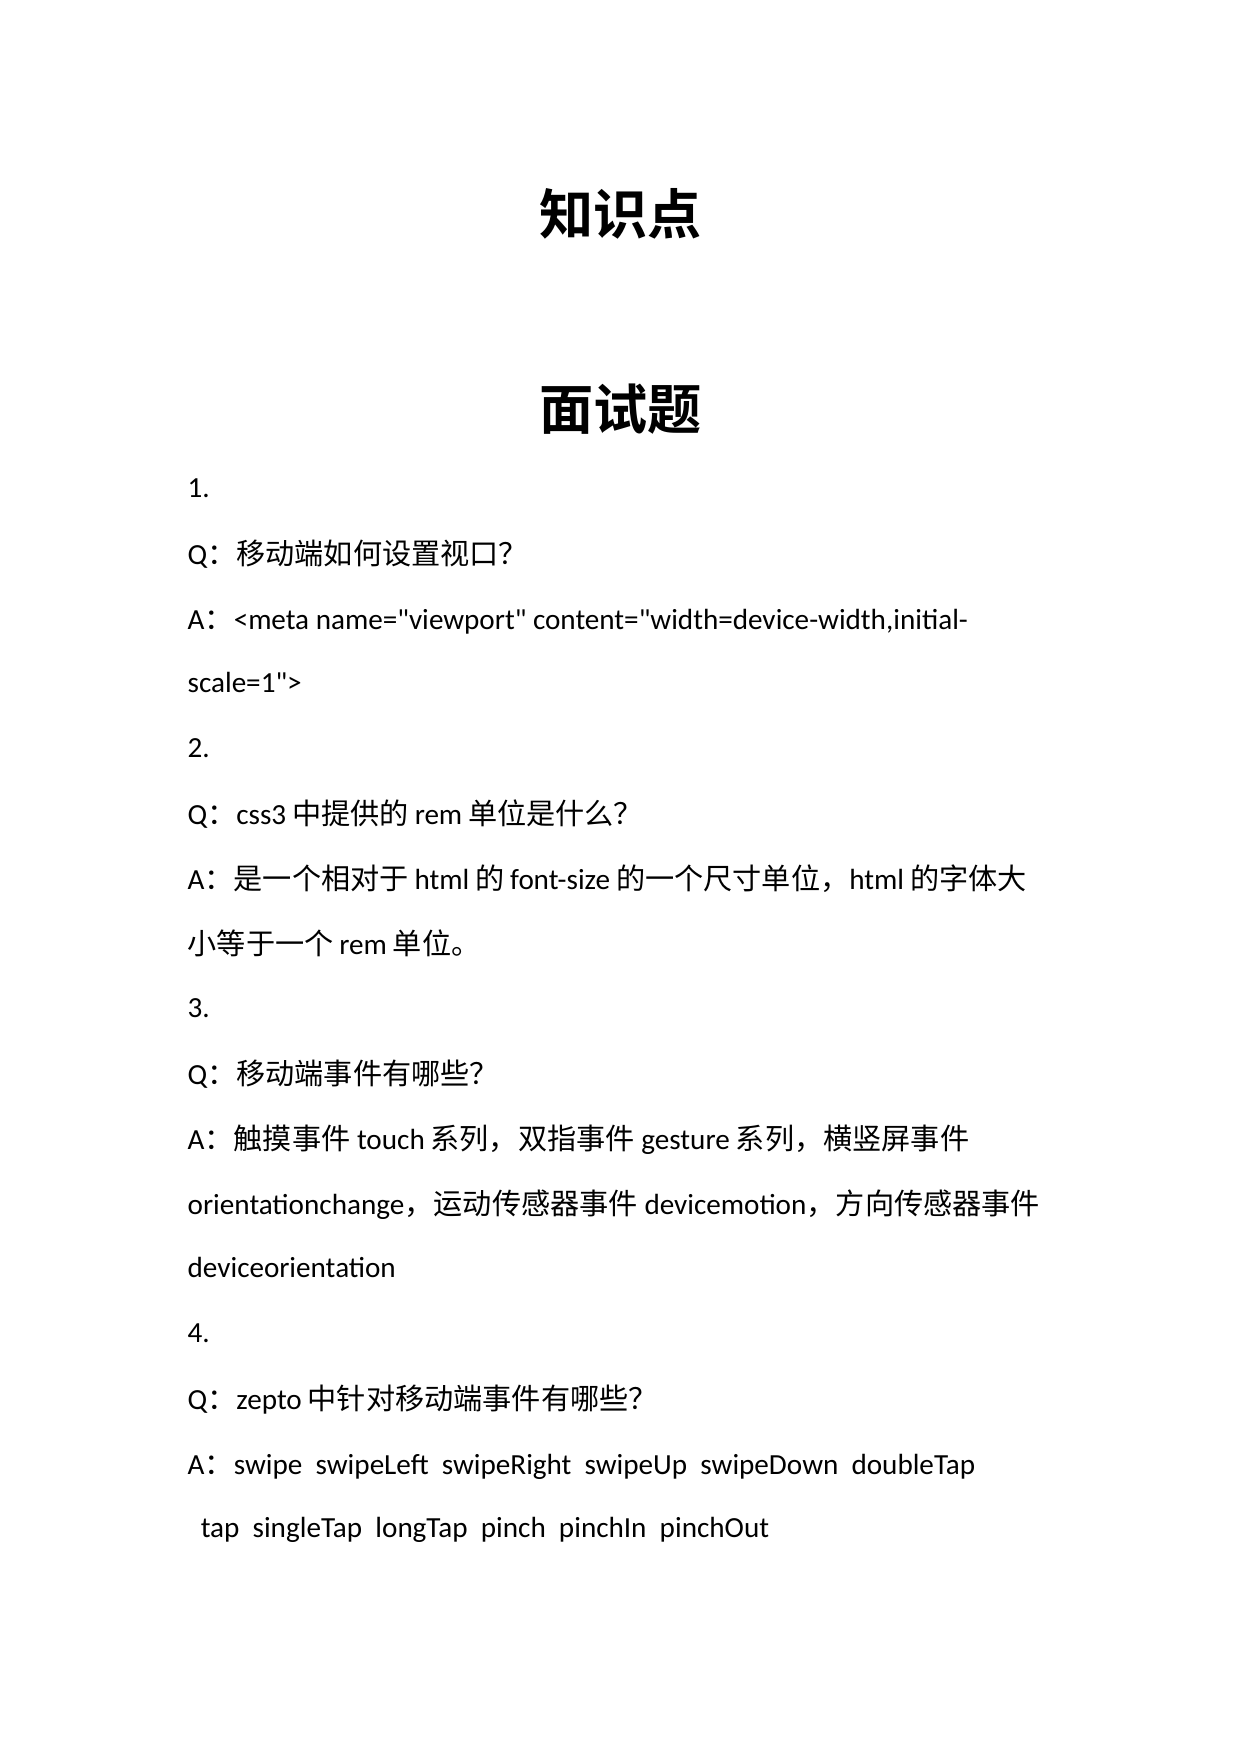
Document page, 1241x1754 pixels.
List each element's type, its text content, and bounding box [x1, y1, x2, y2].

text A：触摸事件 touch系列，双指事件 gesture系列，横竖屏事件orientationchange，运动传感器事件 devicemotion，方向传感器事件 deviceorientation [187, 1104, 1053, 1299]
text Q：移动端事件有哪些？ [187, 1039, 1053, 1104]
text A：swipe swipeLeft swipeRight swipeUp swipeDown doubleTap [187, 1429, 1053, 1494]
text A：是一个相对于html的font-size的一个尺寸单位，html的字体大小等于一个rem单位。 [187, 844, 1053, 974]
text 知识点 [187, 162, 1053, 259]
text 1. [187, 454, 1053, 519]
text A：<meta name="viewport" content="width=device-width,initial-scale=1"> [187, 584, 1053, 714]
text 4. [187, 1299, 1053, 1364]
text 2. [187, 714, 1053, 779]
text 面试题 [187, 357, 1053, 454]
text 3. [187, 974, 1053, 1039]
text Q：移动端如何设置视口？ [187, 519, 1053, 584]
text Q：css3中提供的rem单位是什么？ [187, 779, 1053, 844]
text tap singleTap longTap pinch pinchIn pinchOut [187, 1494, 1053, 1559]
text Q：zepto中针对移动端事件有哪些？ [187, 1364, 1053, 1429]
